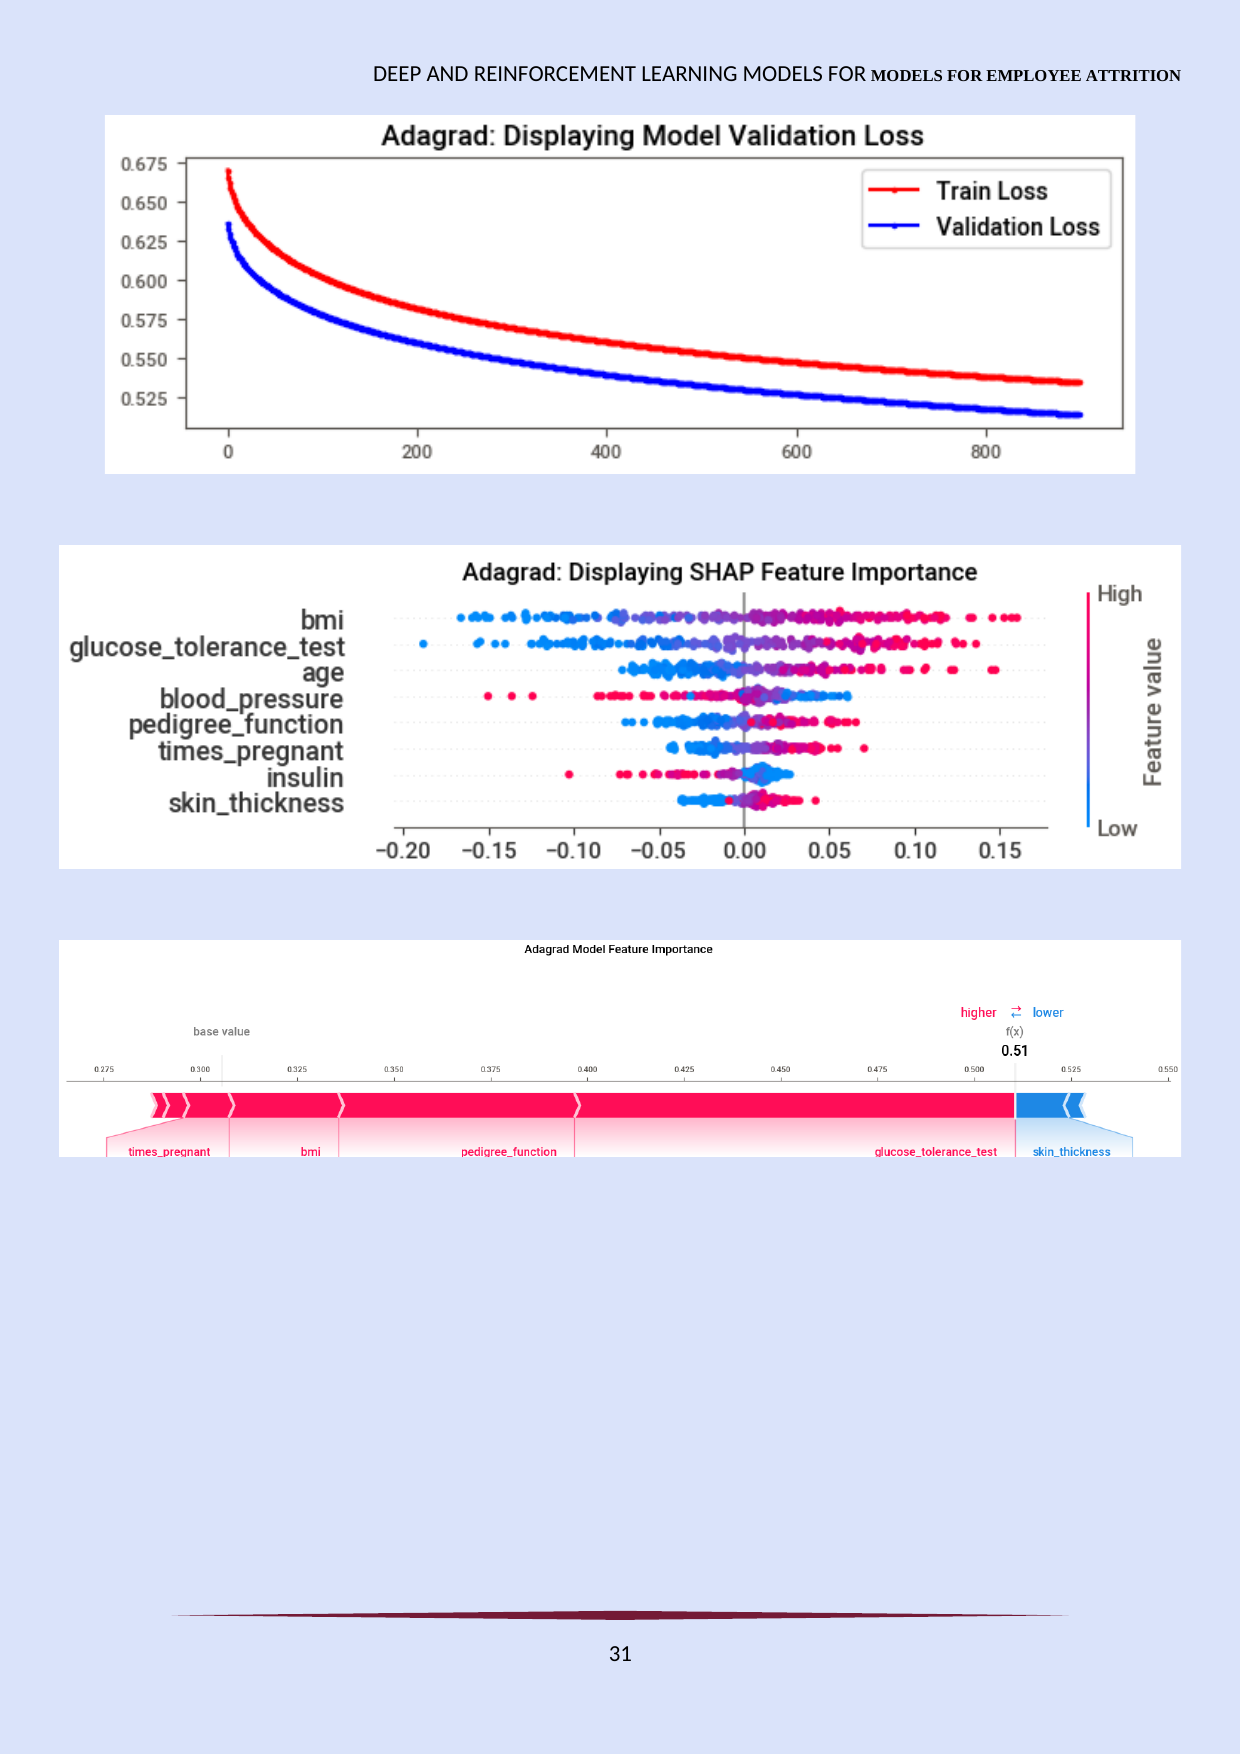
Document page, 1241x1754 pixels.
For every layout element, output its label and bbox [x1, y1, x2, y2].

picture [104, 115, 1136, 474]
picture [59, 940, 1182, 1157]
picture [59, 545, 1182, 869]
